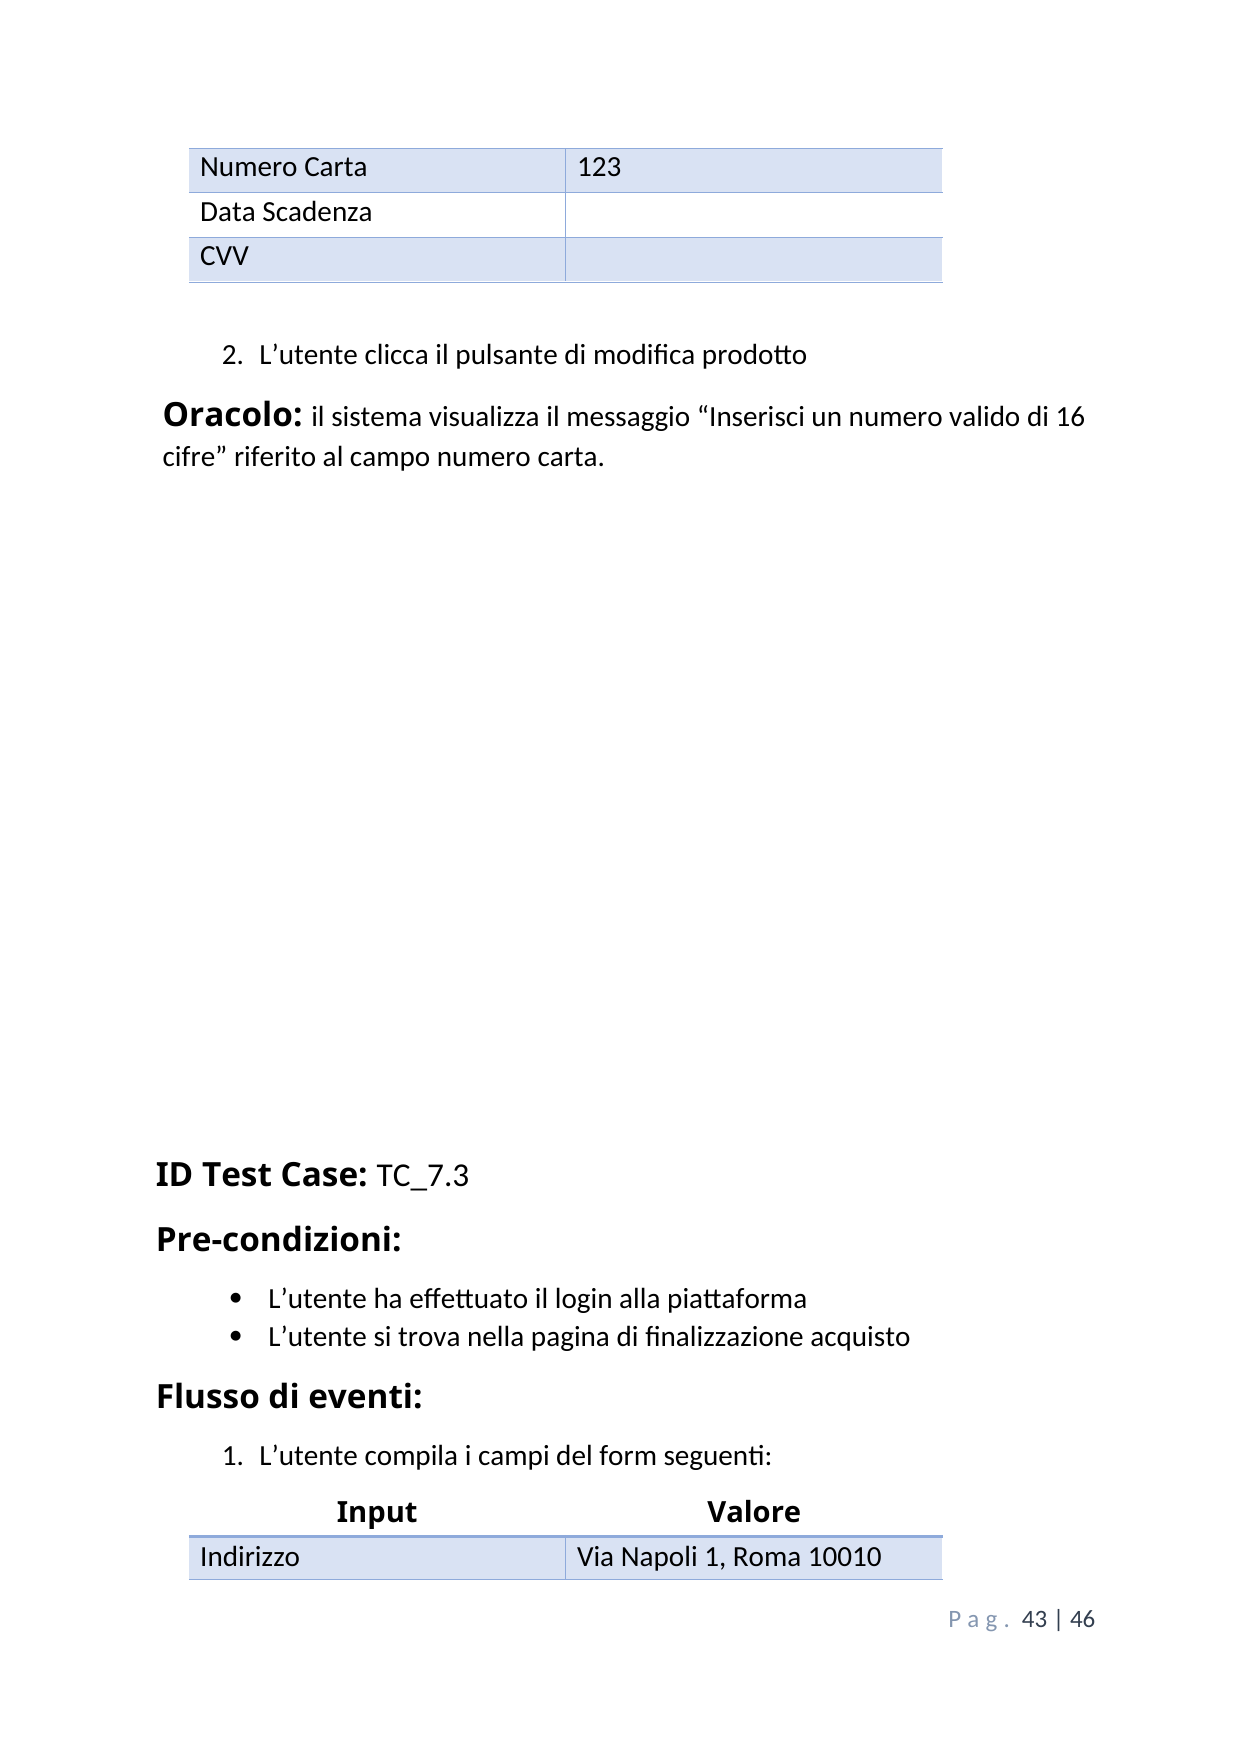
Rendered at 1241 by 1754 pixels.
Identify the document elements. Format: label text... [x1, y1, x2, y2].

table_cell Indirizzo [189, 1538, 565, 1579]
text Pre-condizioni: [156, 1216, 1122, 1261]
table_cell 123 [566, 149, 942, 192]
text Oracolo: il sistema visualizza il messaggio “Inserisci un numero valido di 16 cifre” riferito al campo numero carta. [162, 391, 1122, 474]
table_cell Data Scadenza [189, 193, 565, 237]
text Flusso di eventi: [156, 1372, 1122, 1418]
table_cell [566, 193, 942, 237]
list L’utente clicca il pulsante di modifica prodotto [222, 336, 1122, 372]
table_cell [566, 238, 942, 281]
list L’utente si trova nella pagina di finalizzazione acquisto [231, 1318, 1122, 1354]
list L’utente ha effettuato il login alla piattaforma [231, 1280, 1122, 1316]
list L’utente compila i campi del form seguenti: [222, 1437, 1122, 1473]
text ID Test Case: TC_7.3 [156, 1151, 1122, 1196]
table_header Valore [566, 1492, 942, 1535]
table_header Input [189, 1492, 566, 1535]
table_cell Numero Carta [189, 149, 565, 192]
table_cell Via Napoli 1, Roma 10010 [566, 1538, 942, 1579]
table_cell CVV [189, 238, 565, 281]
